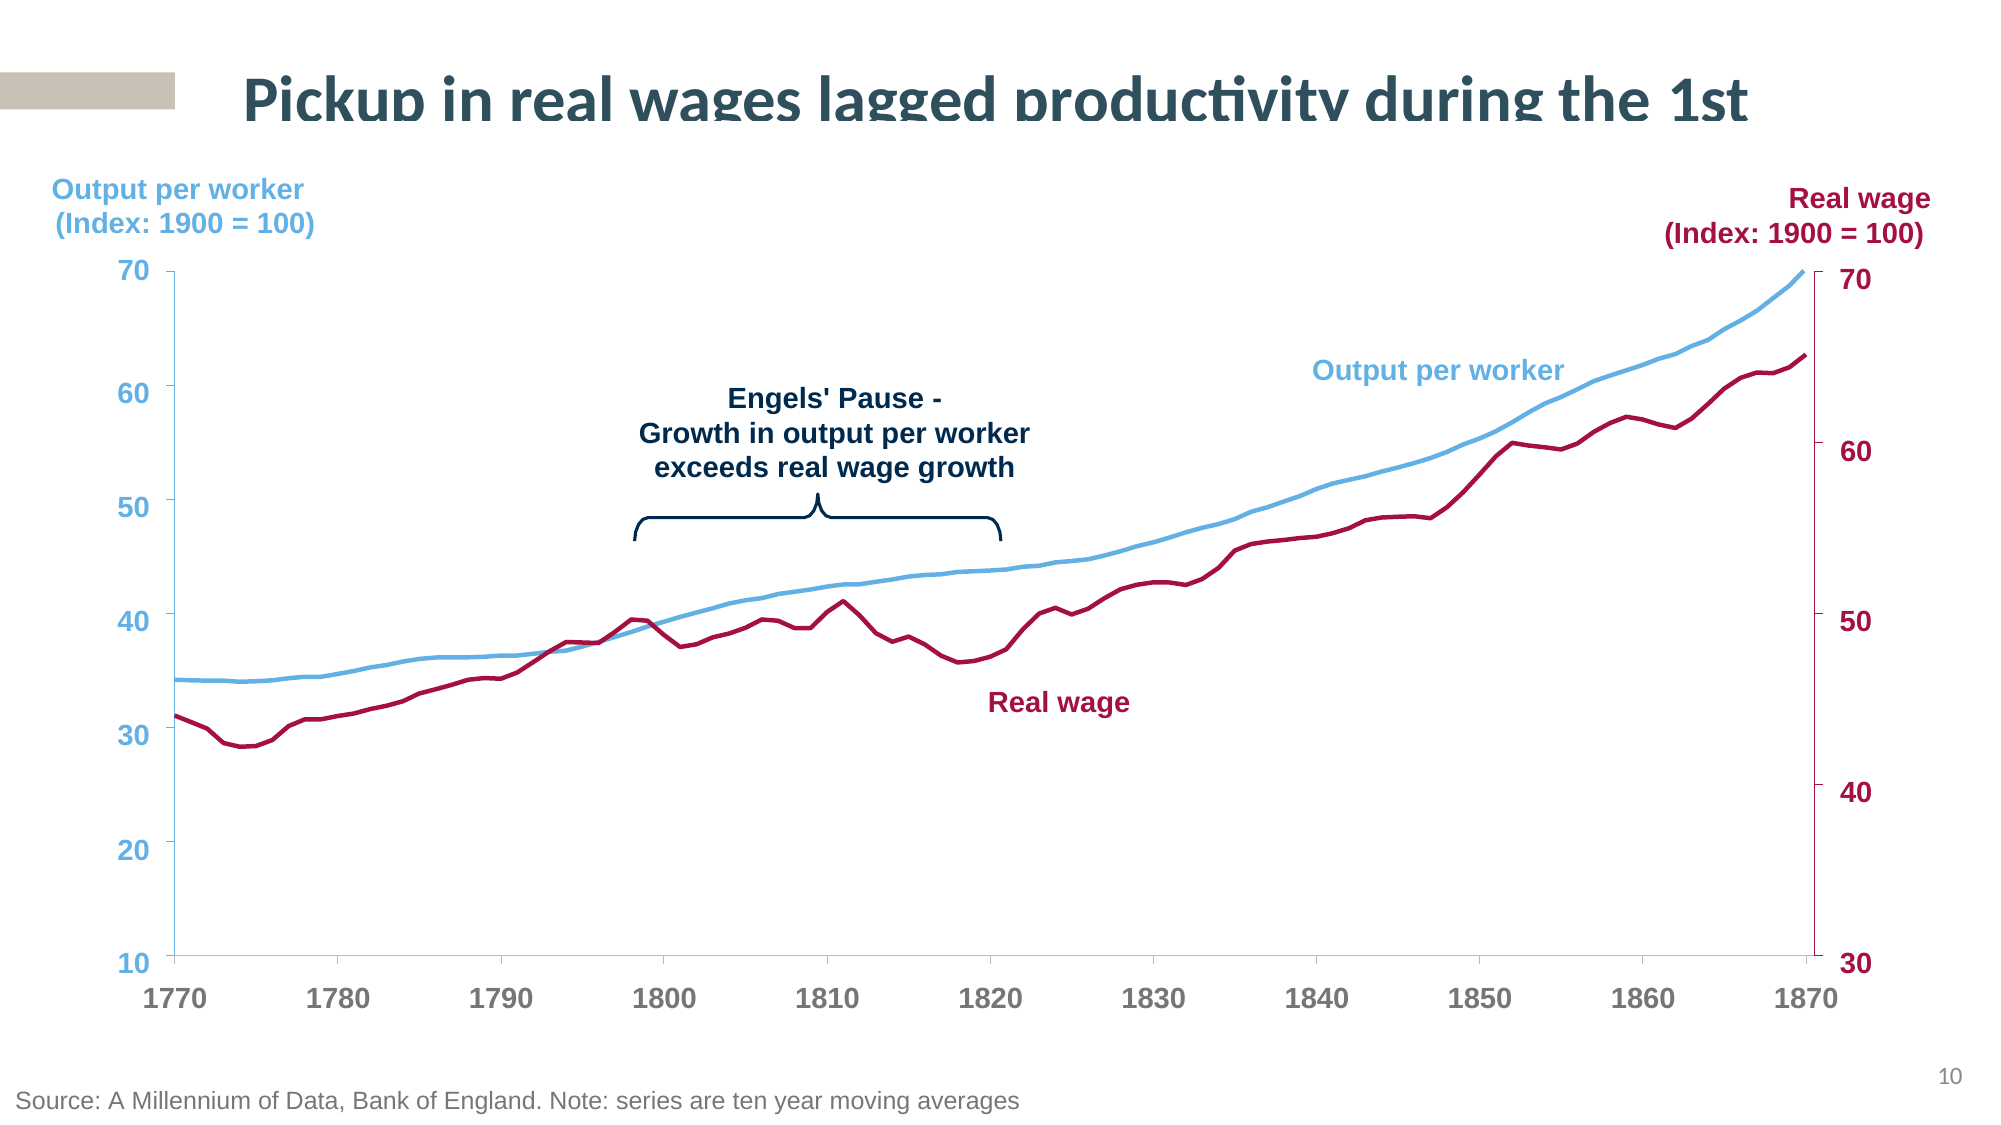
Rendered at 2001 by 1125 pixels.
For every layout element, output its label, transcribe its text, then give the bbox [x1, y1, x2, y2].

text Output per worker (Index: 1900 = 100) [37, 172, 319, 240]
text Output per worker [1312, 353, 1992, 387]
text 40 [2, 775, 1872, 809]
text 1770 1780 1790 1800 1810 1820 1830 1840 1850 1860 1870 [2, 981, 1979, 1015]
text 30 [117, 719, 1992, 752]
text Real wage (Index: 1900 = 100) [1664, 181, 1933, 249]
text 60 Engels' Pause - [117, 376, 1034, 414]
text 60 [1197, 434, 1872, 468]
text Growth in output per worker exceeds real wage growth [638, 416, 1033, 484]
text Source: A Millennium of Data, Bank of England. Note: series are ten year moving averages [15, 1090, 1992, 1114]
text 50 [117, 490, 1034, 524]
text 70 [115, 253, 152, 286]
text 10 [2, 1064, 1962, 1090]
text 10 30 [2, 947, 1987, 980]
text 20 [117, 832, 1992, 866]
text 70 [1839, 262, 1992, 296]
text 40 50 [117, 604, 1992, 638]
text Real wage [988, 686, 1992, 719]
